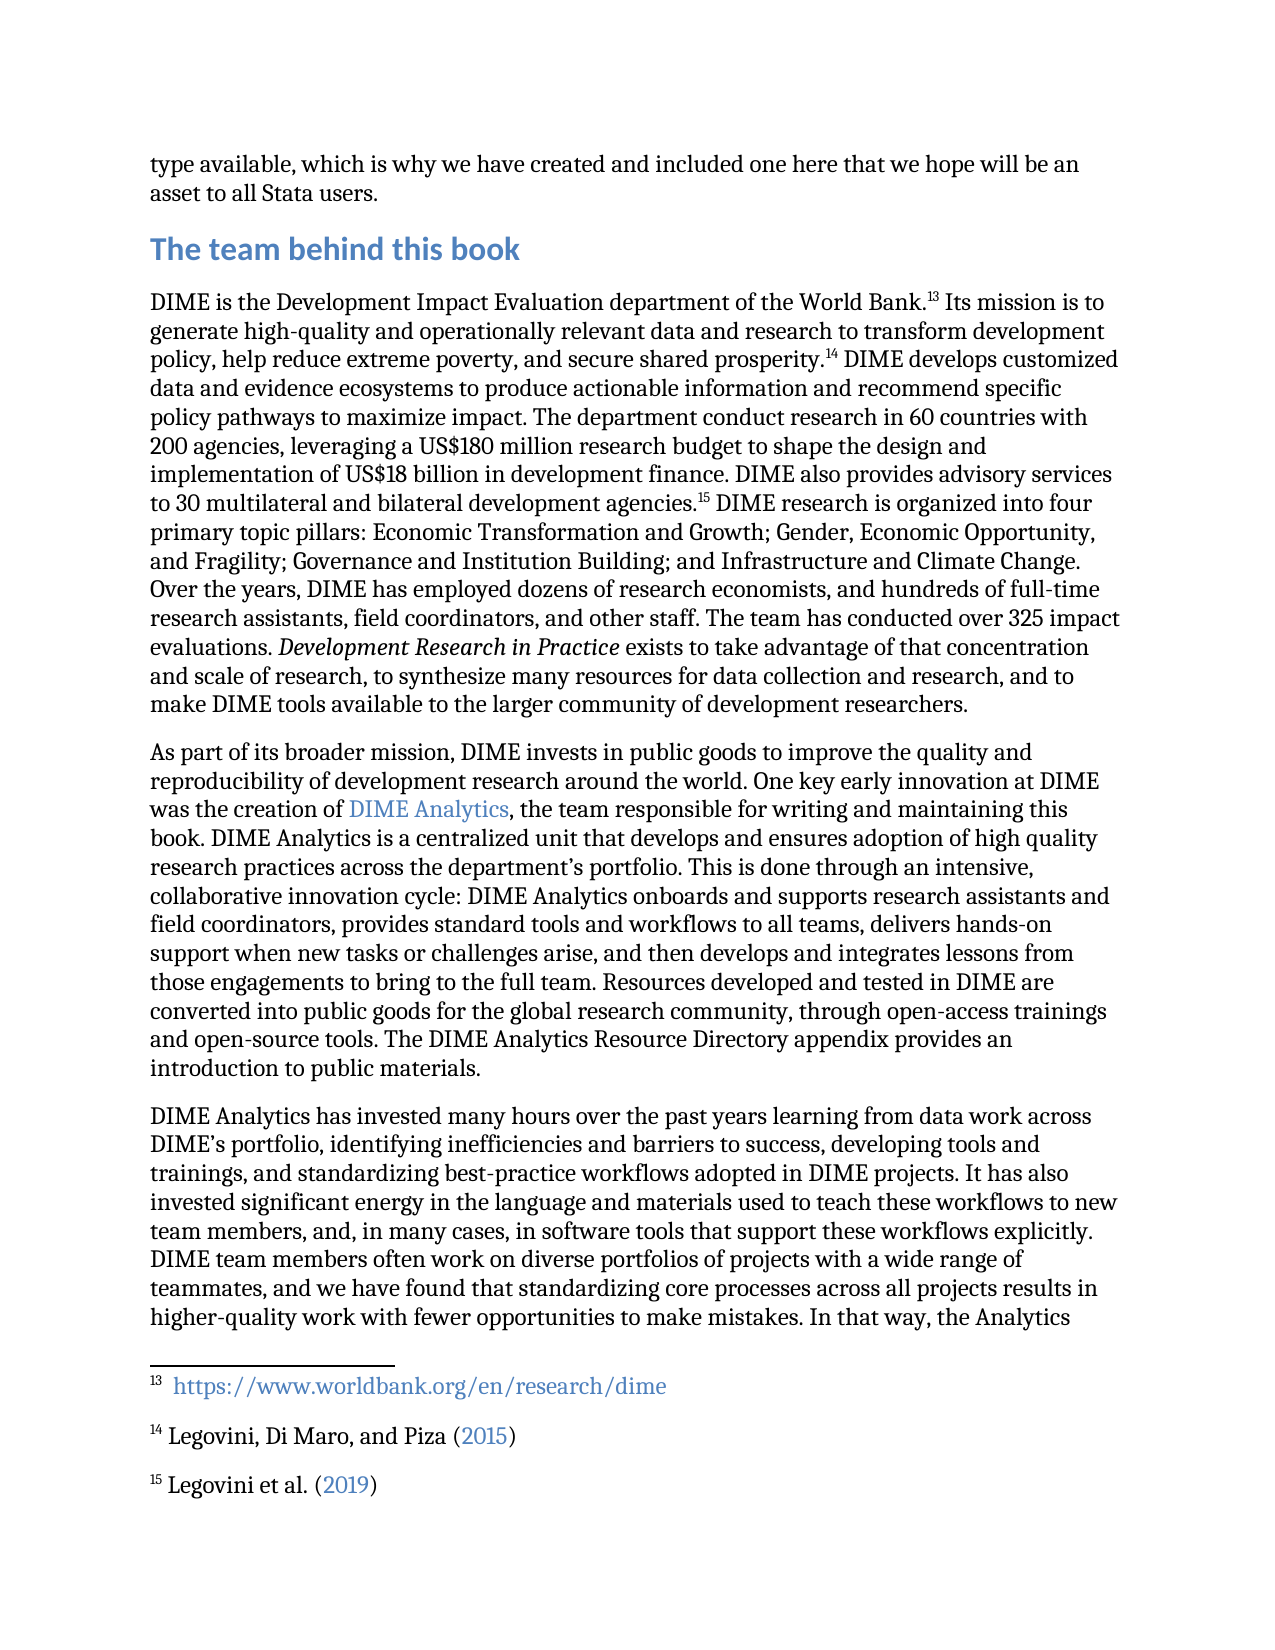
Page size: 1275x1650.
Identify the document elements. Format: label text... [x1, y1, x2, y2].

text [150, 1102, 1125, 1332]
text As part of its broader mission, DIME invests in public goods to improve the quality and reproducibility of development research around the world. One key early innovation at DIME was the creation of DIME Analytics, the team responsible for writing and maintaining this book. DIME Analytics is a centralized unit that develops and ensures adoption of high quality research practices across the department’s portfolio. This is done through an intensive, collaborative innovation cycle: DIME Analytics onboards and supports research assistants and field coordinators, provides standard tools and workflows to all teams, delivers hands-on support when new tasks or challenges arise, and then develops and integrates lessons from those engagements to bring to the full team. Resources developed and tested in DIME are converted into public goods for the global research community, through open-access trainings and open-source tools. The DIME Analytics Resource Directory appendix provides an introduction to public materials. [150, 738, 1125, 1083]
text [150, 150, 1125, 207]
subtitle The team behind this book [150, 228, 1125, 269]
text DIME is the Development Impact Evaluation department of the World Bank. Its mission is to generate high-quality and operationally relevant data and research to transform development policy, help reduce extreme poverty, and secure shared prosperity. DIME develops customized data and evidence ecosystems to produce actionable information and recommend specific policy pathways to maximize impact. The department conduct research in 60 countries with 200 agencies, leveraging a US$180 million research budget to shape the design and implementation of US$18 billion in development finance. DIME also provides advisory services to 30 multilateral and bilateral development agencies. DIME research is organized into four primary topic pillars: Economic Transformation and Growth; Gender, Economic Opportunity, and Fragility; Governance and Institution Building; and Infrastructure and Climate Change. Over the years, DIME has employed dozens of research economists, and hundreds of full-time research assistants, field coordinators, and other staff. The team has conducted over 325 impact evaluations. Development Research in Practice exists to take advantage of that concentration and scale of research, to synthesize many resources for data collection and research, and to make DIME tools available to the larger community of development researchers. [150, 288, 1125, 719]
